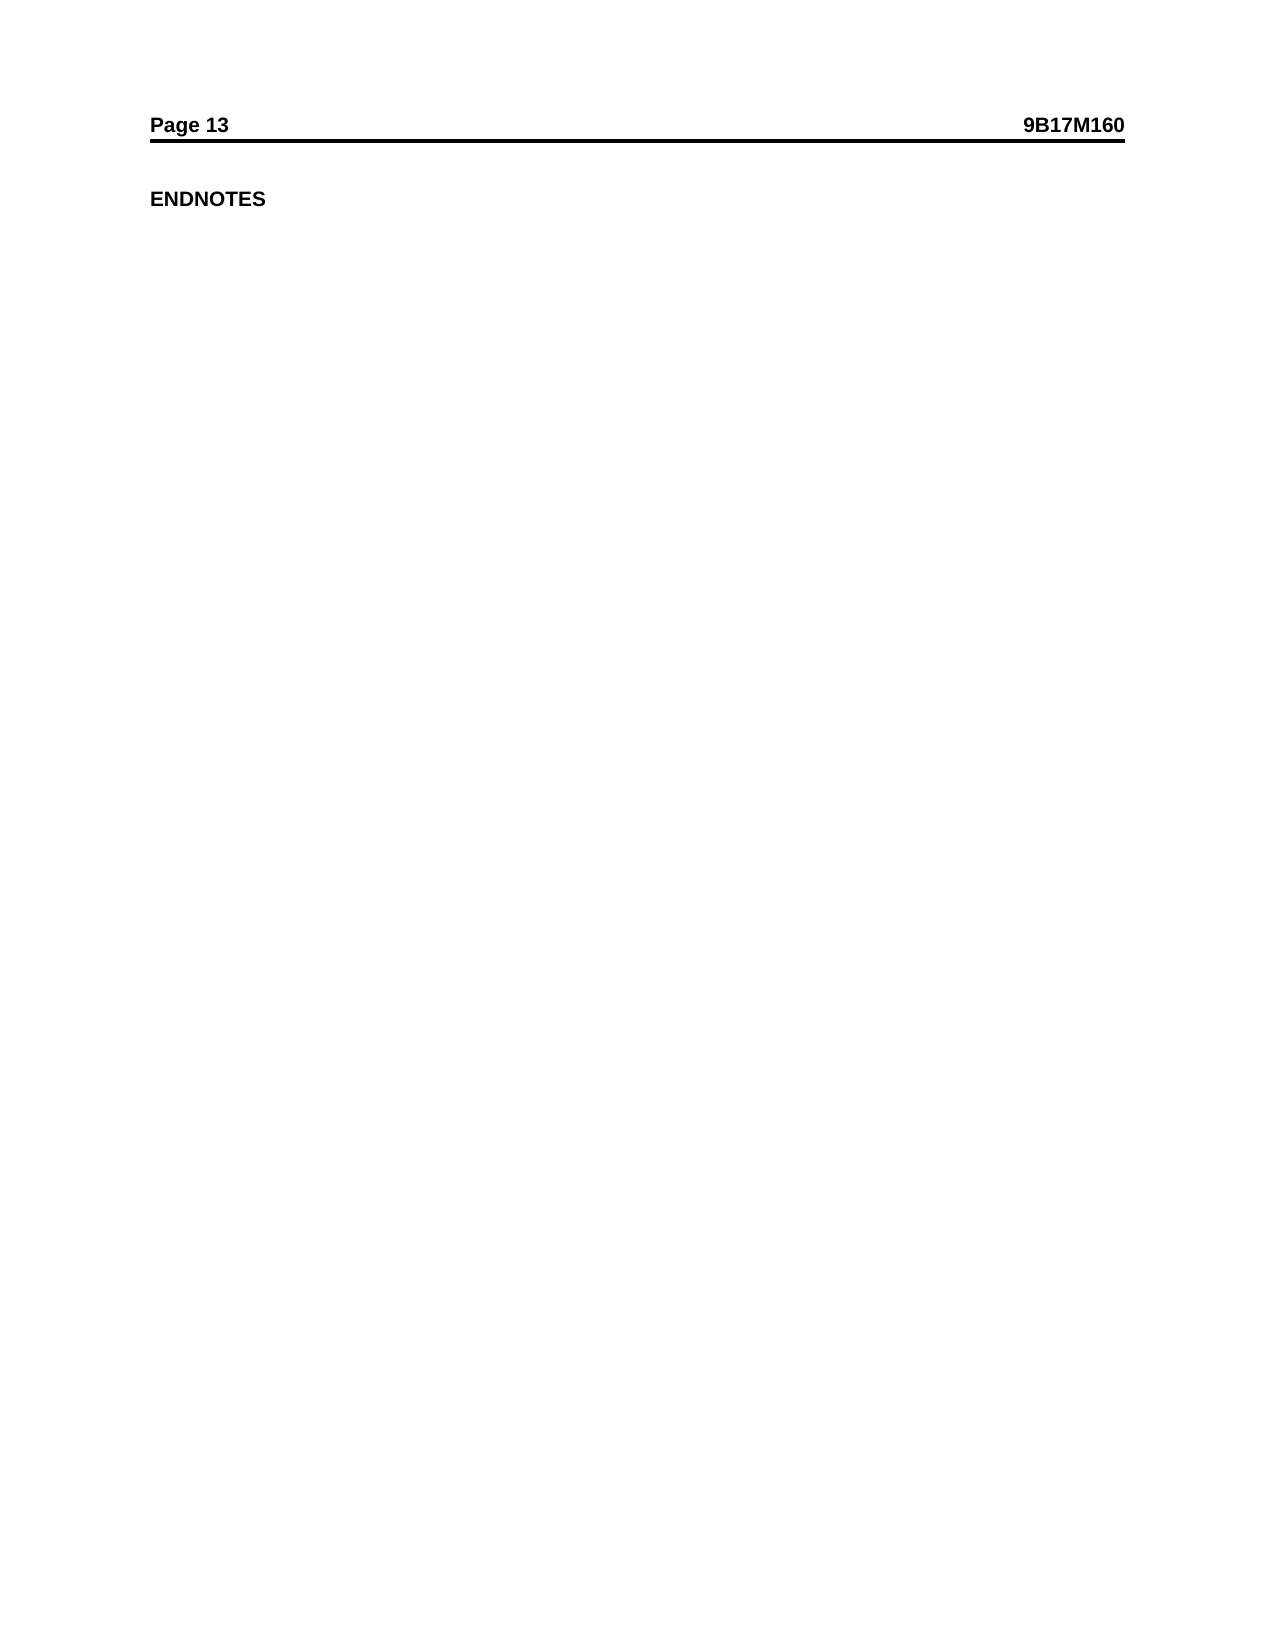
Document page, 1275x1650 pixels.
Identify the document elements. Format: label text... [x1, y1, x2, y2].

text ENDNOTES [150, 186, 1125, 210]
